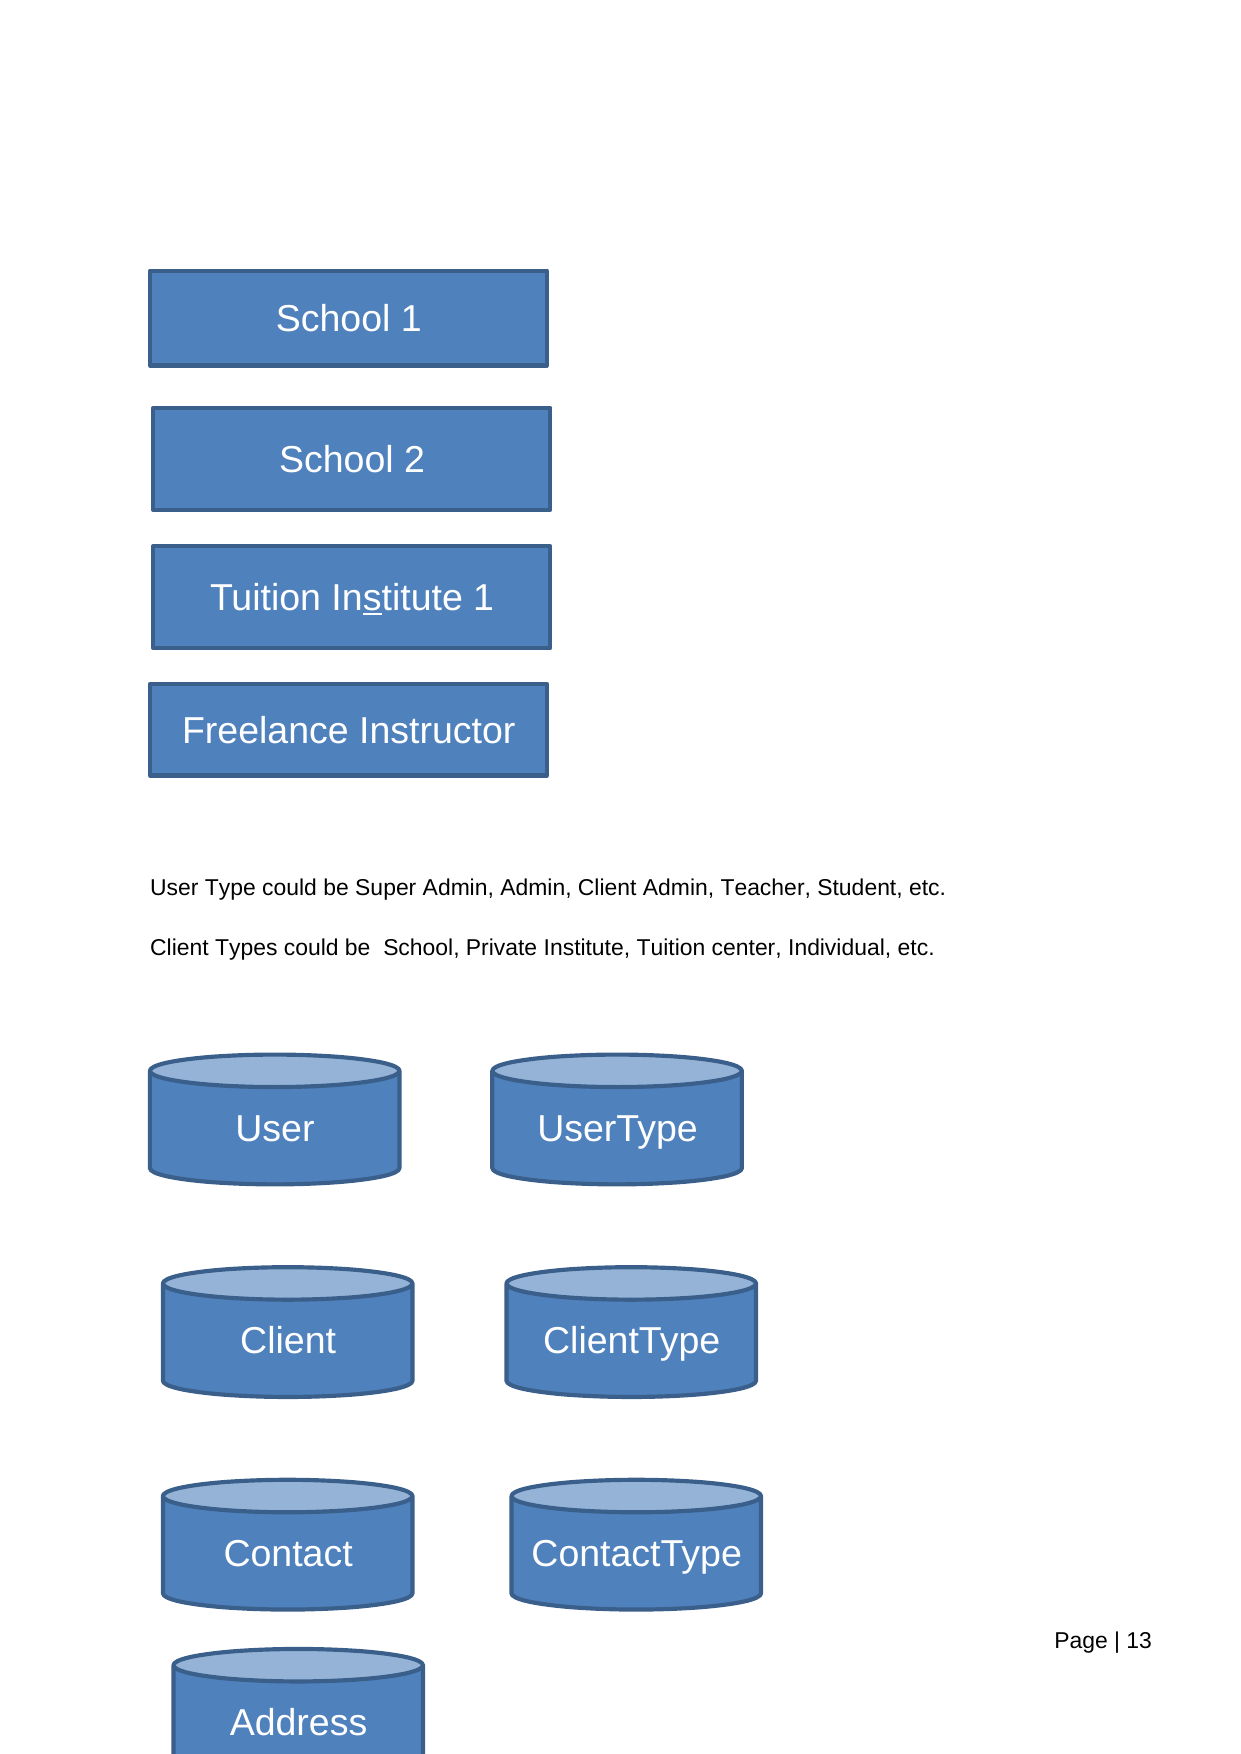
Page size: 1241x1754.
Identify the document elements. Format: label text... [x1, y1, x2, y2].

text Client Types could be School, Private Institute, Tuition center, Individual, etc. [150, 934, 1152, 960]
text User Type could be Super Admin, Admin, Client Admin, Teacher, Student, etc. [150, 874, 1152, 900]
